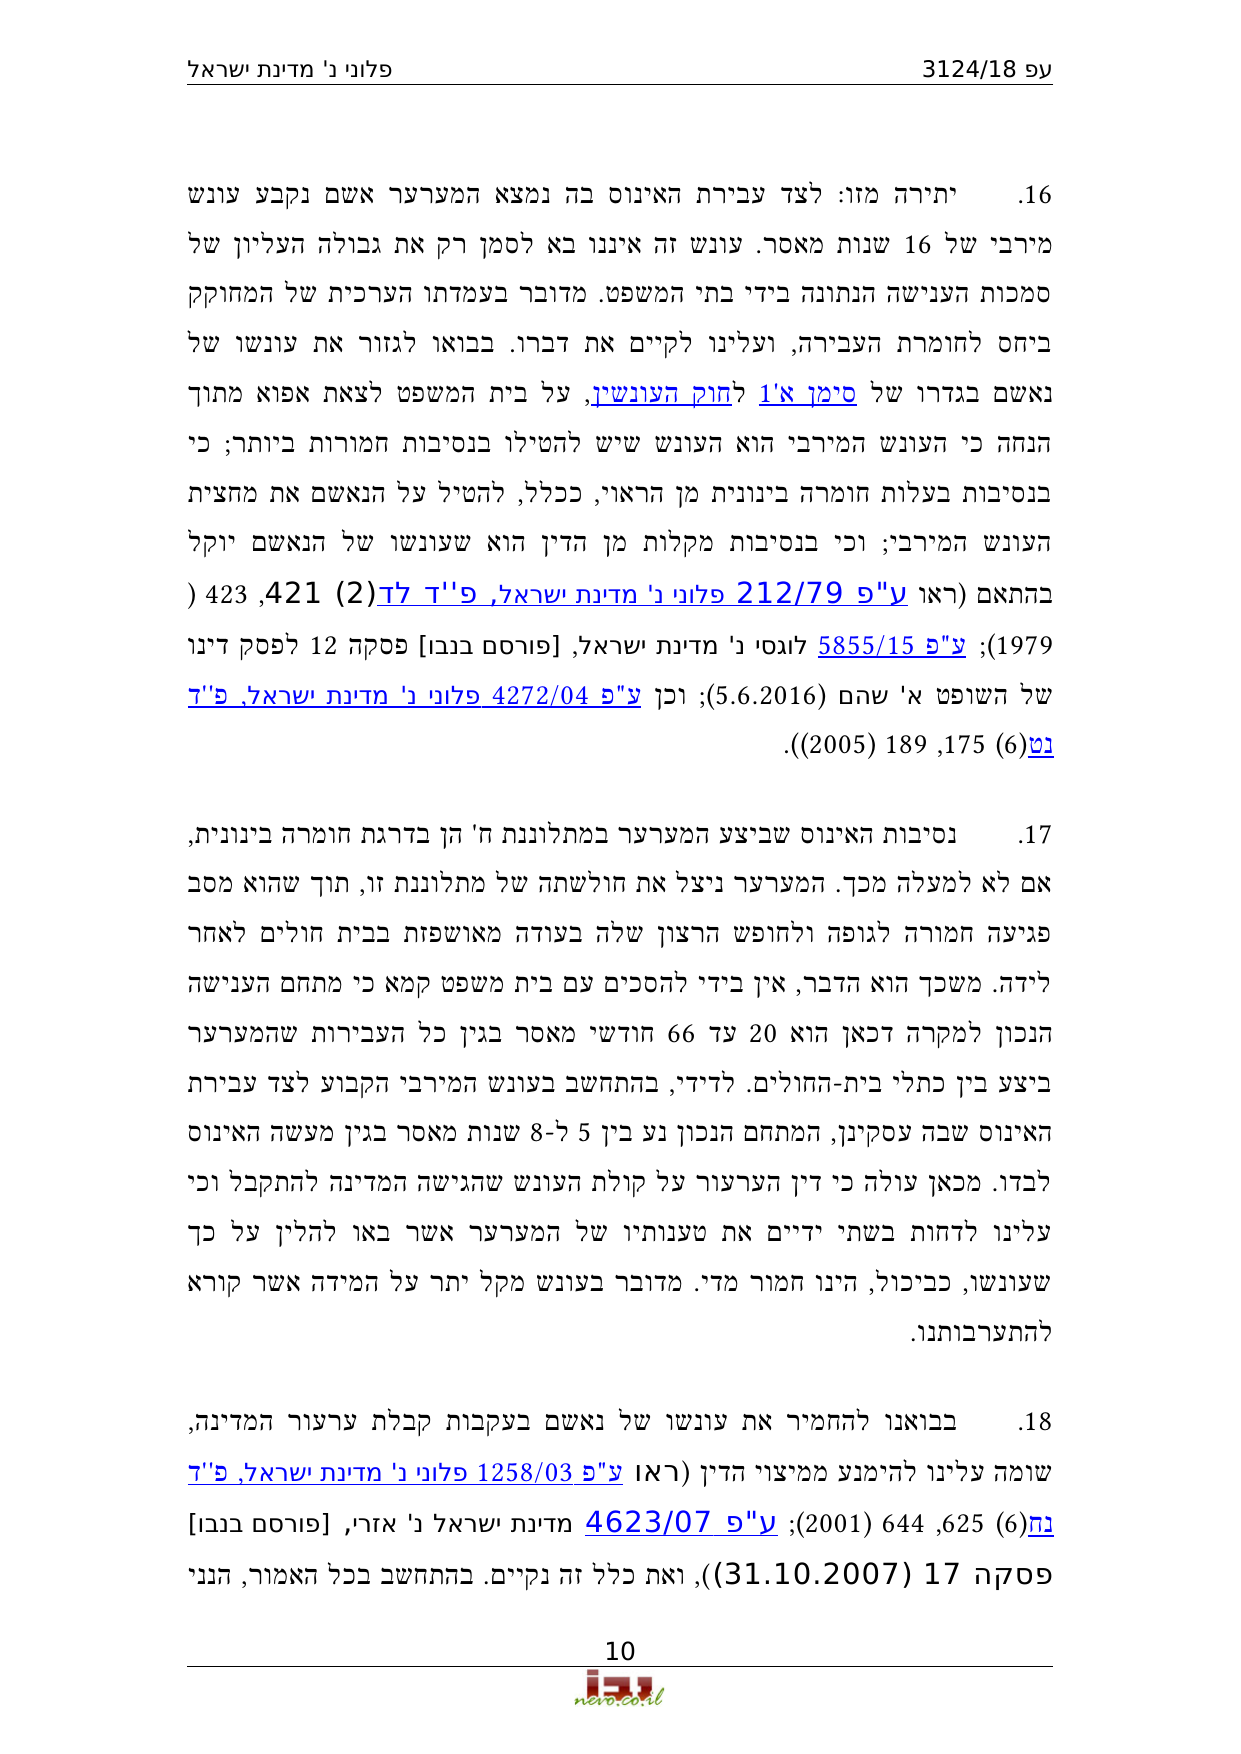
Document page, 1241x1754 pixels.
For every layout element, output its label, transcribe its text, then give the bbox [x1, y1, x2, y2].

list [187, 1404, 1053, 1591]
list נסיבות האינוס שביצע המערער במתלוננת ח' הן בדרגת חומרה בינונית, אם לא למעלה מכך. המערער ניצל את חולשתה של מתלוננת זו, תוך שהוא מסב פגיעה חמורה לגופה ולחופש הרצון שלה בעודה מאושפזת בבית חולים לאחר לידה. משכך הוא הדבר, אין בידי להסכים עם בית משפט קמא כי מתחם הענישה הנכון למקרה דכאן הוא 20 עד 66 חודשי מאסר בגין כל העבירות שהמערער ביצע בין כתלי בית-החולים. לדידי, בהתחשב בעונש המירבי הקבוע לצד עבירת האינוס שבה עסקינן, המתחם הנכון נע בין 5 ל-8 שנות מאסר בגין מעשה האינוס לבדו. מכאן עולה כי דין הערעור על קולת העונש שהגישה המדינה להתקבל וכי עלינו לדחות בשתי ידיים את טענותיו של המערער אשר באו להלין על כך שעונשו, כביכול, הינו חמור מדי. מדובר בעונש מקל יתר על המידה אשר קורא להתערבותנו. [187, 817, 1053, 1348]
picture [574, 1669, 666, 1707]
list יתירה מזו: לצד עבירת האינוס בה נמצא המערער אשם נקבע עונש מירבי של 16 שנות מאסר. עונש זה איננו בא לסמן רק את גבולה העליון של סמכות הענישה הנתונה בידי בתי המשפט. מדובר בעמדתו הערכית של המחוקק ביחס לחומרת העבירה, ועלינו לקיים את דברו. בבואו לגזור את עונשו של נאשם בגדרו של סימן א'1 לחוק העונשין, על בית המשפט לצאת אפוא מתוך הנחה כי העונש המירבי הוא העונש שיש להטילו בנסיבות חמורות ביותר; כי בנסיבות בעלות חומרה בינונית מן הראוי, ככלל, להטיל על הנאשם את מחצית העונש המירבי; וכי בנסיבות מקלות מן הדין הוא שעונשו של הנאשם יוקל בהתאם (ראו ע"פ 212/79 פלוני נ' מדינת ישראל, פ''ד לד(2) 421, 423 (1979); ע"פ 5855/15 לוגסי נ' מדינת ישראל, [פורסם בנבו] פסקה 12 לפסק דינו של השופט א' שהם (5.6.2016); וכן ע"פ 4272/04 פלוני נ' מדינת ישראל, פ''ד נט(6) 175, 189 (2005)). [187, 177, 1053, 761]
